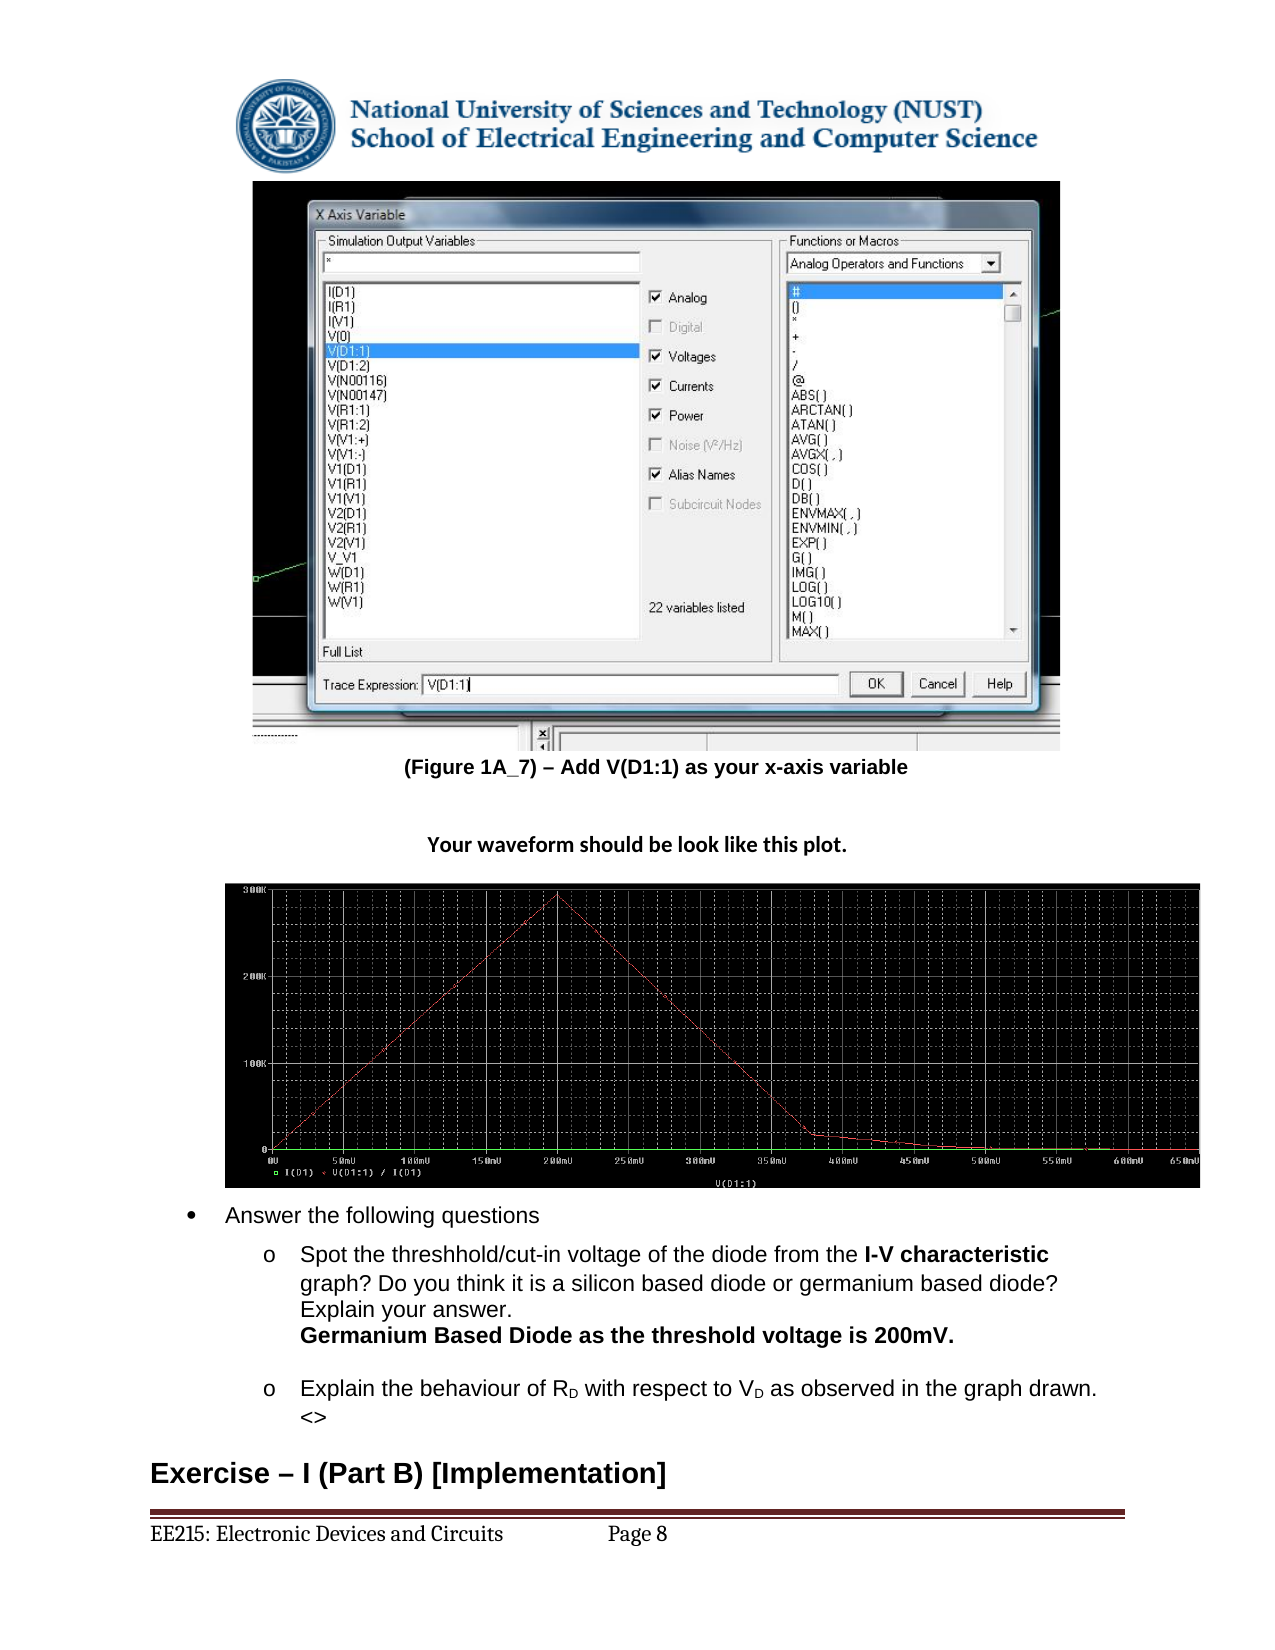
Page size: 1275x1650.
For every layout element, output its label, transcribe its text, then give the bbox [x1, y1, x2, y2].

picture [225, 883, 1200, 1188]
list Answer the following questions [187, 1202, 1125, 1228]
text Exercise – I (Part B) [Implementation] [150, 1456, 1125, 1490]
list Spot the threshhold/cut-in voltage of the diode from the I-V characteristic graph? Do you think it is a silicon based diode or germanium based diode? Explain your answer. [262, 1241, 1125, 1322]
list (Figure 1A_7) – Add V(D1:1) as your x-axis variable [187, 755, 1125, 779]
list Germanium Based Diode as the threshold voltage is 200mV. [300, 1322, 1125, 1349]
picture [225, 75, 1060, 751]
list Explain the behaviour of RD with respect to VD as observed in the graph drawn. [262, 1375, 1125, 1403]
text Your waveform should be look like this plot. [150, 831, 1125, 858]
list <> [300, 1403, 1125, 1430]
